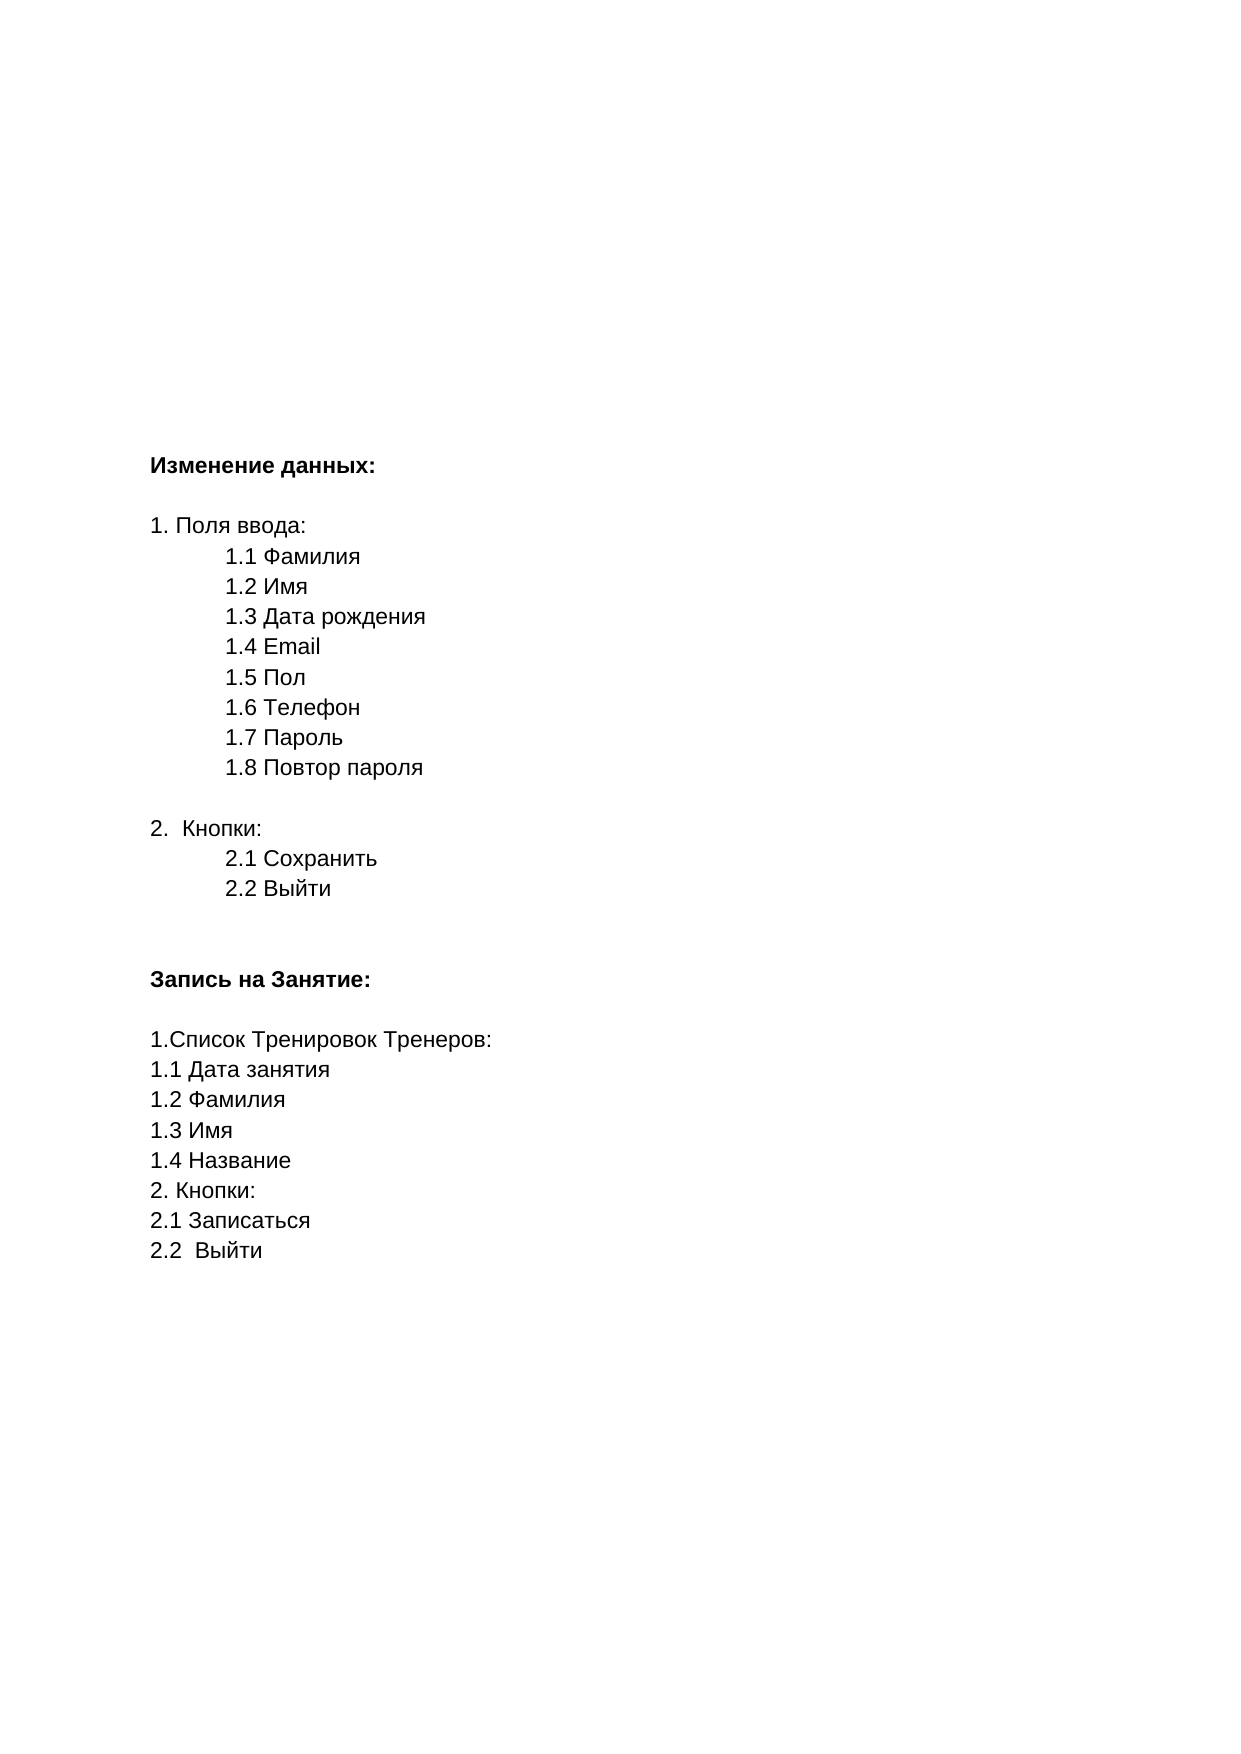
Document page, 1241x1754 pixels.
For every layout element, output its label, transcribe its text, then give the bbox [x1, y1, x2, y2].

text 1.6 Телефон [150, 694, 1090, 720]
text 2.1 Сохранить [150, 845, 1090, 871]
text 1.5 Пол [150, 663, 1090, 690]
text 1.3 Имя [150, 1117, 1090, 1143]
text 1.4 Email [150, 633, 1090, 660]
text 1.3 Дата рождения [150, 603, 1090, 629]
text 1.1 Дата занятия [150, 1056, 1090, 1083]
text 1.Список Тренировок Тренеров: [150, 1026, 1090, 1052]
text Изменение данных: [150, 452, 1090, 478]
text 2. Кнопки: [150, 814, 1090, 841]
text 2. Кнопки: [150, 1177, 1090, 1203]
text 1. Поля ввода: [150, 512, 1090, 539]
text 1.4 Название [150, 1147, 1090, 1173]
text 1.1 Фамилия [150, 543, 1090, 569]
text 1.8 Повтор пароля [150, 754, 1090, 781]
text 2.1 Записаться [150, 1207, 1090, 1234]
text 2.2 Выйти [150, 875, 1090, 901]
text 1.2 Фамилия [150, 1086, 1090, 1113]
text Запись на Занятие: [150, 966, 1090, 992]
text 2.2 Выйти [150, 1237, 1090, 1264]
text 1.7 Пароль [150, 724, 1090, 750]
text 1.2 Имя [150, 573, 1090, 599]
